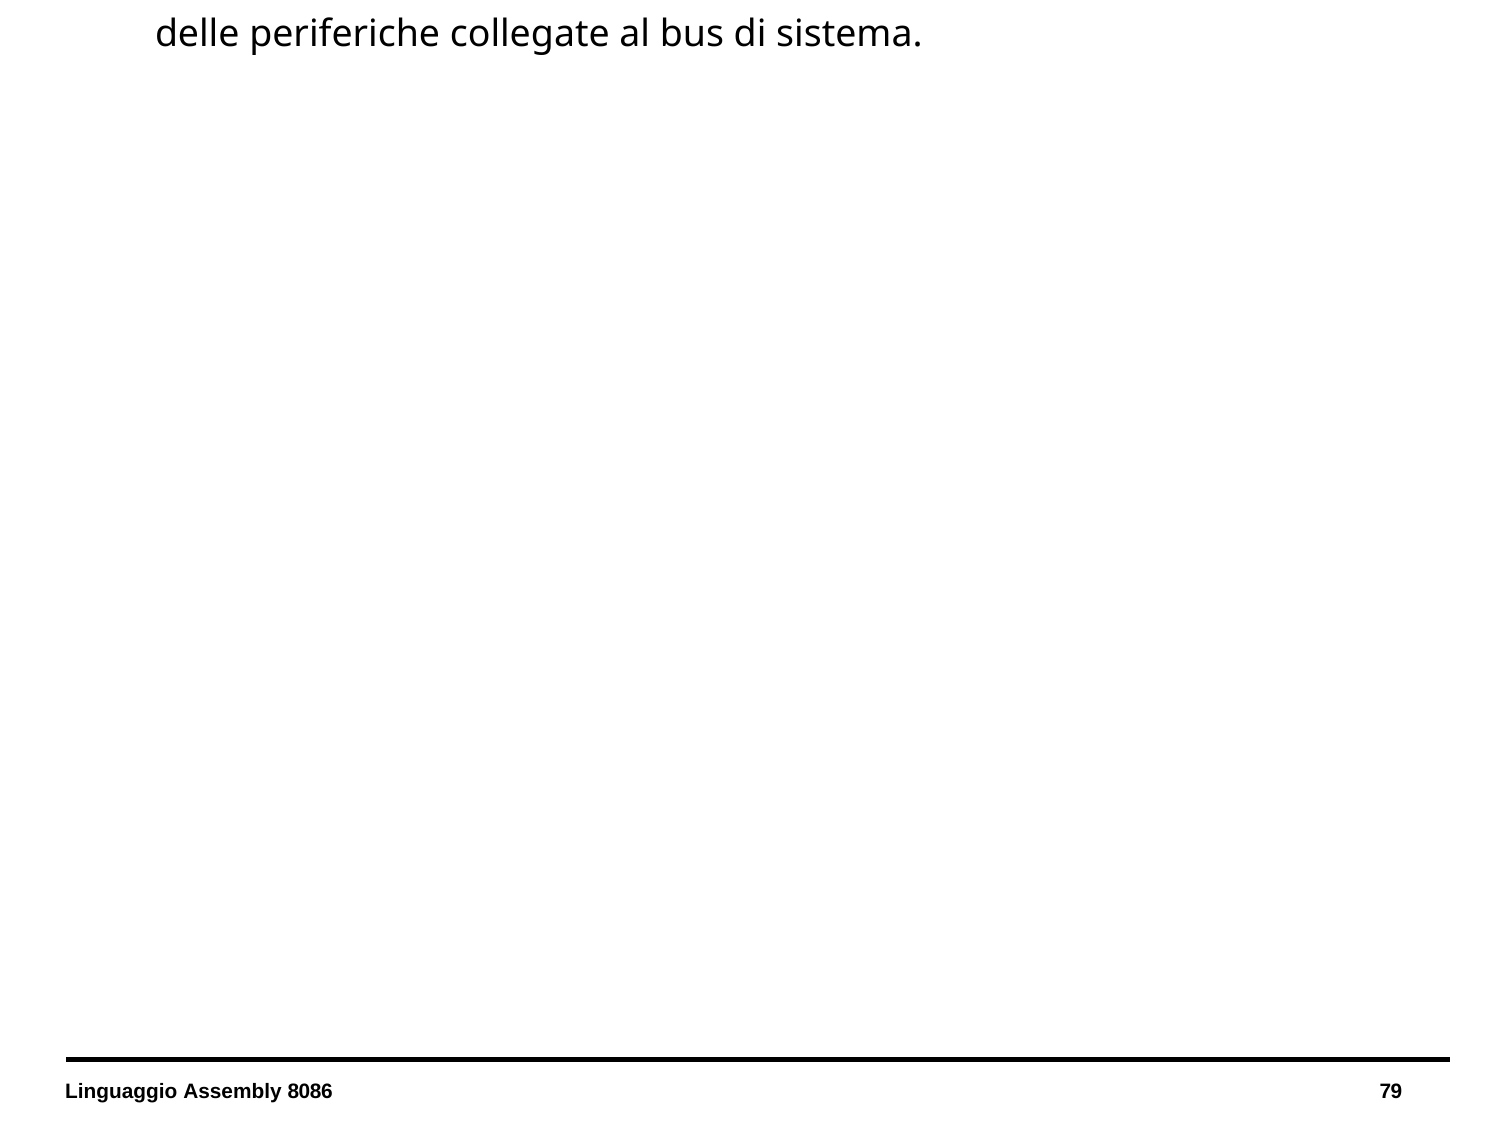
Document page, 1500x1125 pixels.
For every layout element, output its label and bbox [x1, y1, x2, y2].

list [98, 6, 1224, 57]
